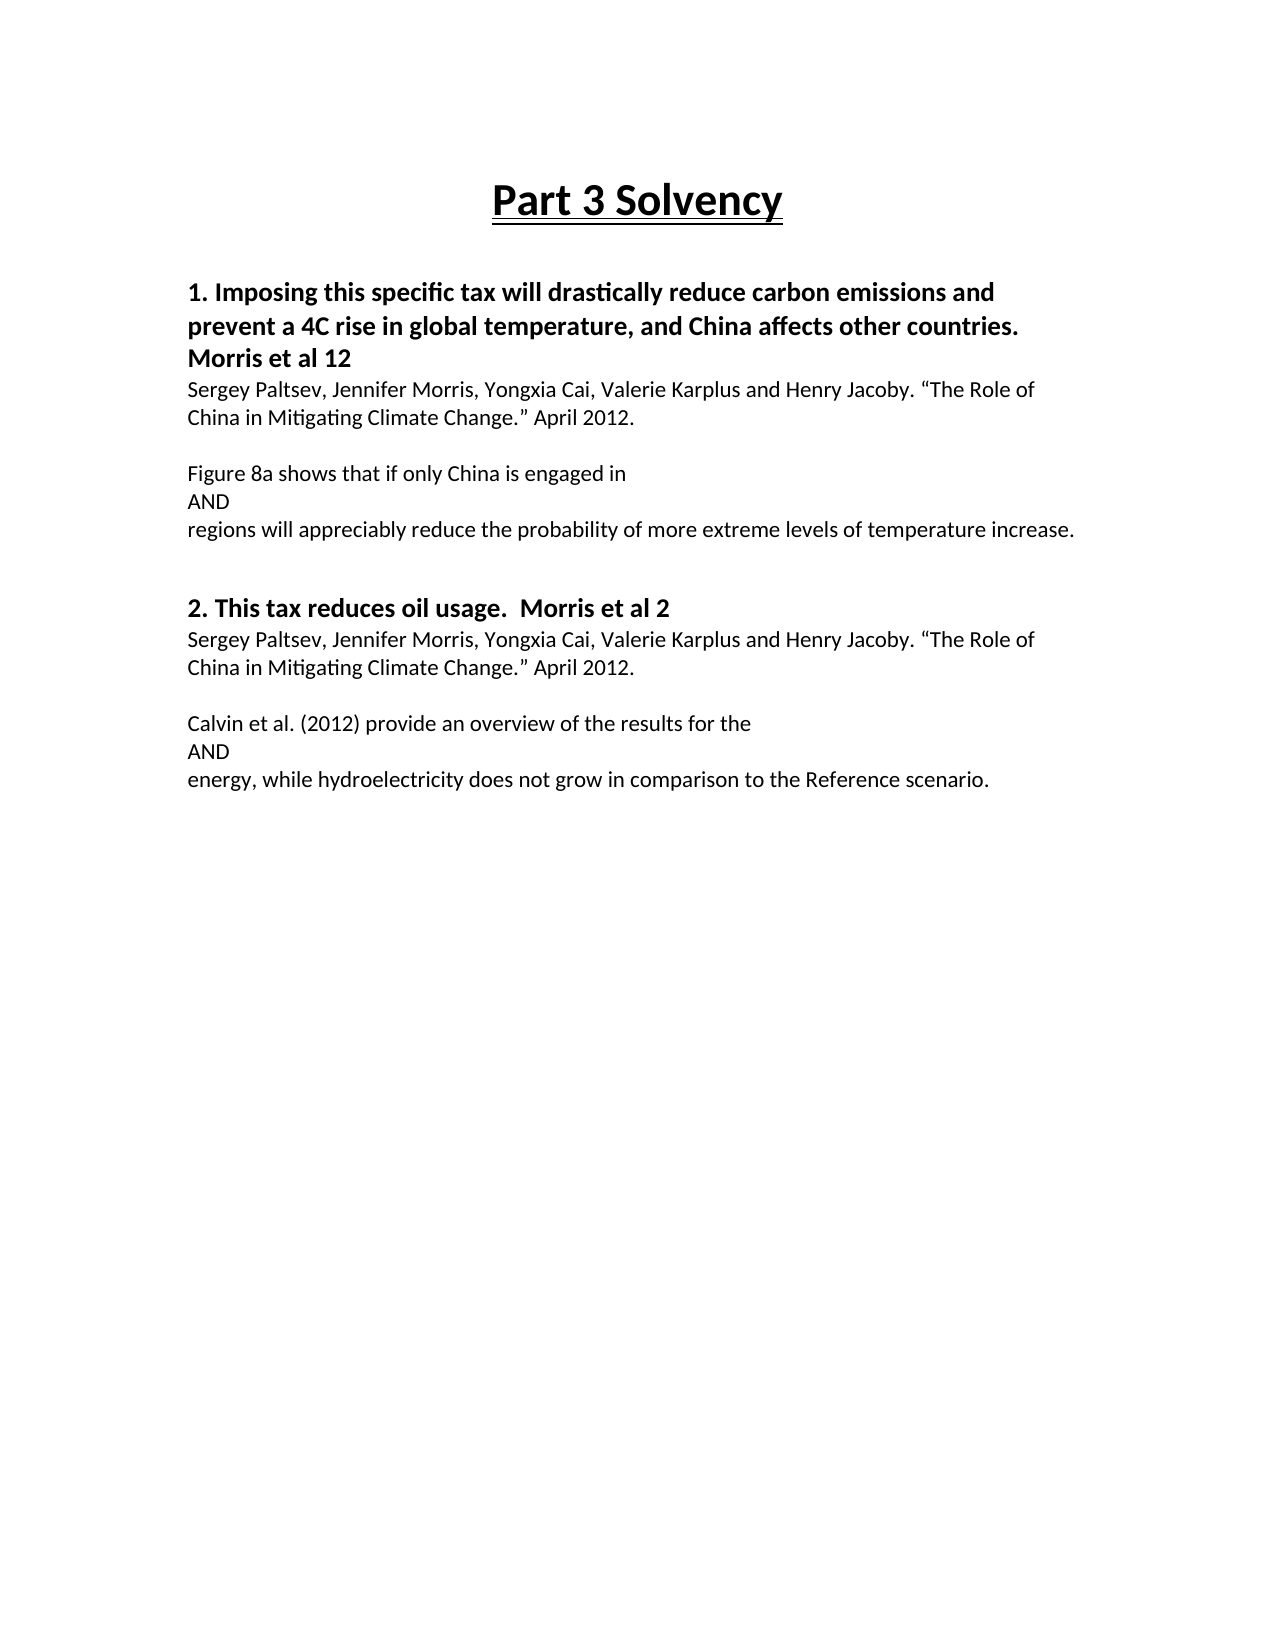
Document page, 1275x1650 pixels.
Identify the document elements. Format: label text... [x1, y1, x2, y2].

subtitle 1. Imposing this specific tax will drastically reduce carbon emissions and prevent a 4C rise in global temperature, and China affects other countries. Morris et al 12 [187, 276, 1087, 375]
text Figure 8a shows that if only China is engaged in [187, 459, 1087, 487]
text regions will appreciably reduce the probability of more extreme levels of temperature increase. [187, 515, 1087, 543]
subtitle 2. This tax reduces oil usage. Morris et al 2 [187, 592, 1087, 625]
text Sergey Paltsev, Jennifer Morris, Yongxia Cai, Valerie Karplus and Henry Jacoby. “The Role of China in Mitigating Climate Change.” April 2012. [187, 625, 1087, 681]
text Sergey Paltsev, Jennifer Morris, Yongxia Cai, Valerie Karplus and Henry Jacoby. “The Role of China in Mitigating Climate Change.” April 2012. [187, 375, 1087, 431]
text Calvin et al. (2012) provide an overview of the results for the [187, 709, 1087, 737]
text AND [187, 737, 1087, 765]
text energy, while hydroelectricity does not grow in comparison to the Reference scenario. [187, 765, 1087, 793]
text AND [187, 487, 1087, 515]
subtitle Part 3 Solvency [187, 171, 1087, 227]
